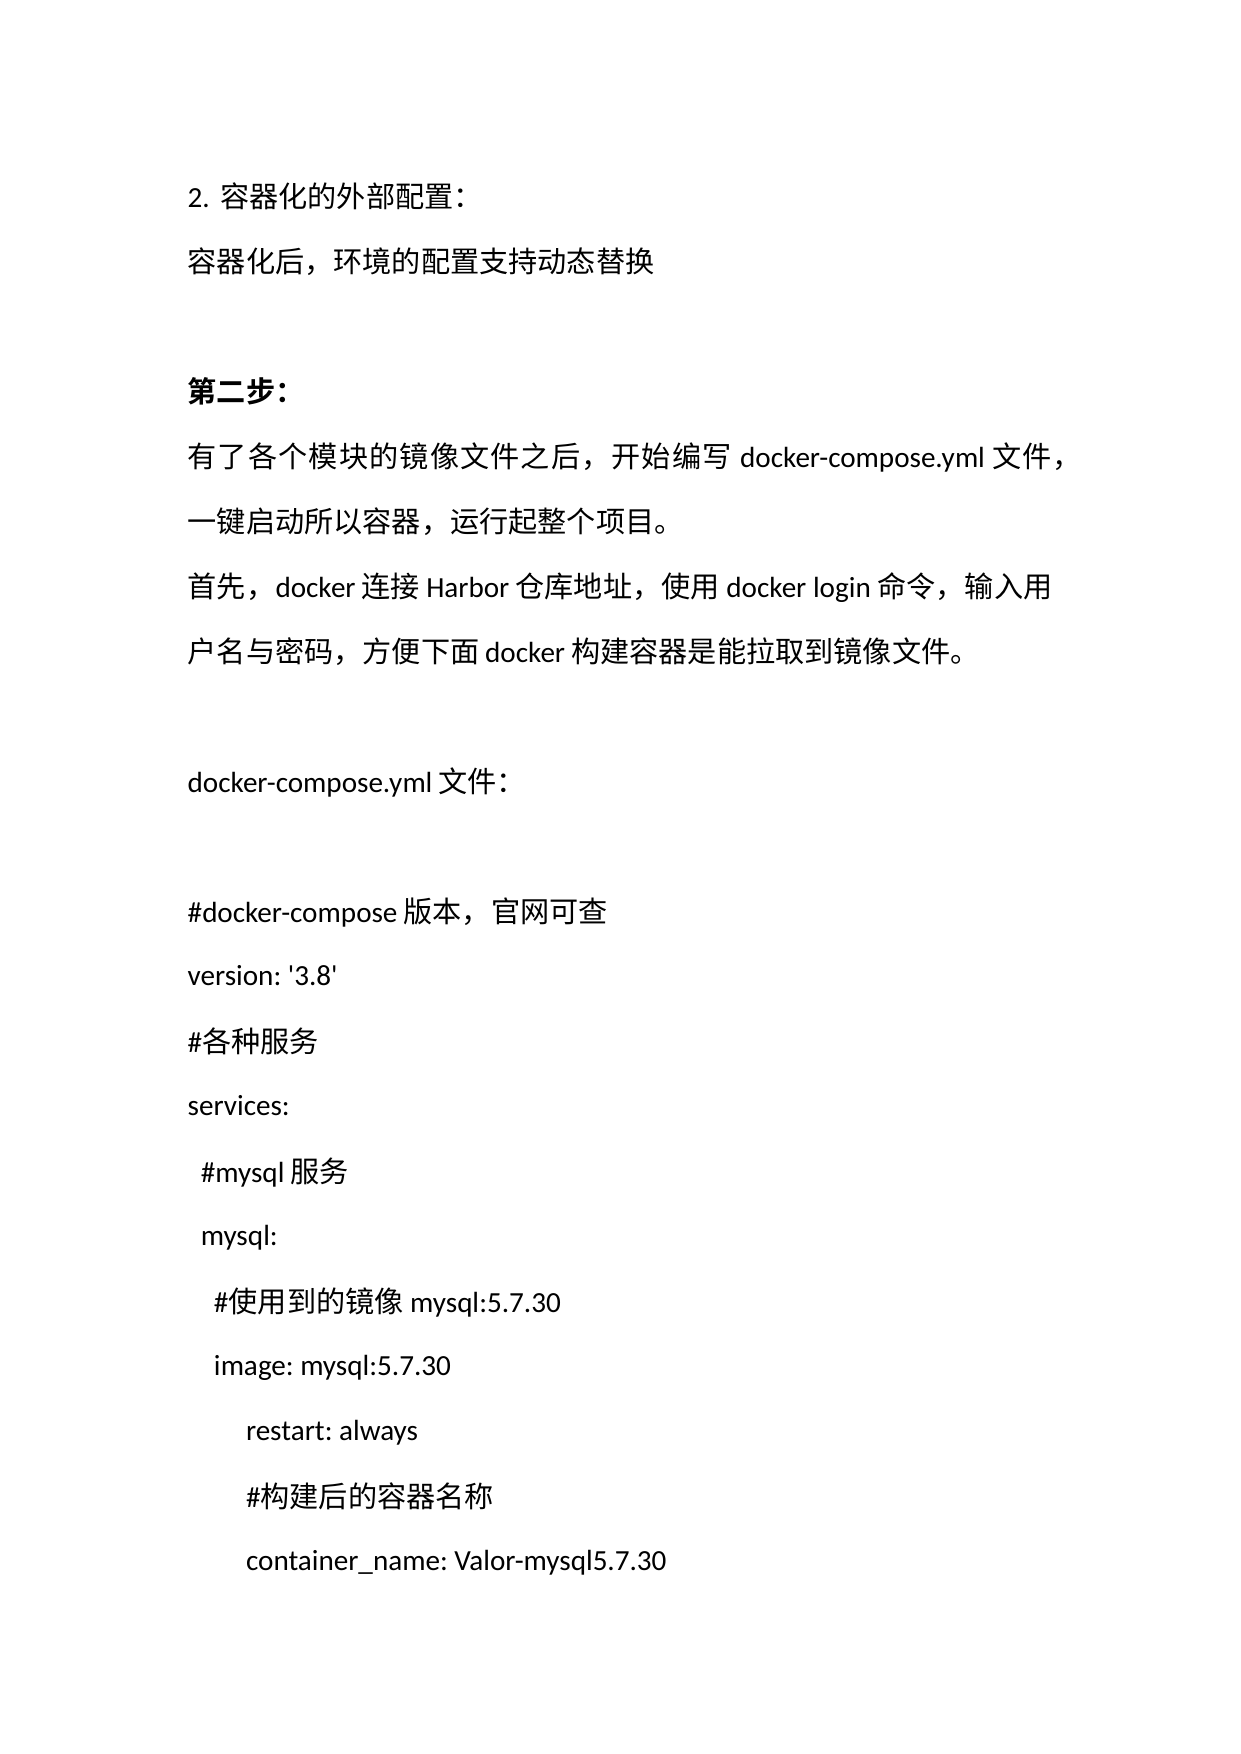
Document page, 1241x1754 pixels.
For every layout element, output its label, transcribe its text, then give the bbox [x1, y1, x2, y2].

text docker-compose.yml文件： [187, 747, 1053, 812]
text #mysql服务 [187, 1137, 1053, 1202]
text #构建后的容器名称 [187, 1462, 1053, 1527]
text services: [187, 1072, 1053, 1137]
list 容器化的外部配置： [187, 162, 1053, 227]
text 有了各个模块的镜像文件之后，开始编写docker-compose.yml文件，一键启动所以容器，运行起整个项目。 [187, 422, 1053, 552]
text container_name: Valor-mysql5.7.30 [187, 1527, 1053, 1592]
text image: mysql:5.7.30 [187, 1332, 1053, 1397]
text #各种服务 [187, 1007, 1053, 1072]
text version: '3.8' [187, 942, 1053, 1007]
text restart: always [187, 1397, 1053, 1462]
text 首先，docker连接Harbor仓库地址，使用docker login命令，输入用户名与密码，方便下面docker构建容器是能拉取到镜像文件。 [187, 552, 1053, 682]
text #docker-compose版本，官网可查 [187, 877, 1053, 942]
text 第二步： [187, 357, 1053, 422]
text mysql: [187, 1202, 1053, 1267]
list 容器化后，环境的配置支持动态替换 [187, 227, 1053, 292]
text #使用到的镜像 mysql:5.7.30 [187, 1267, 1053, 1332]
